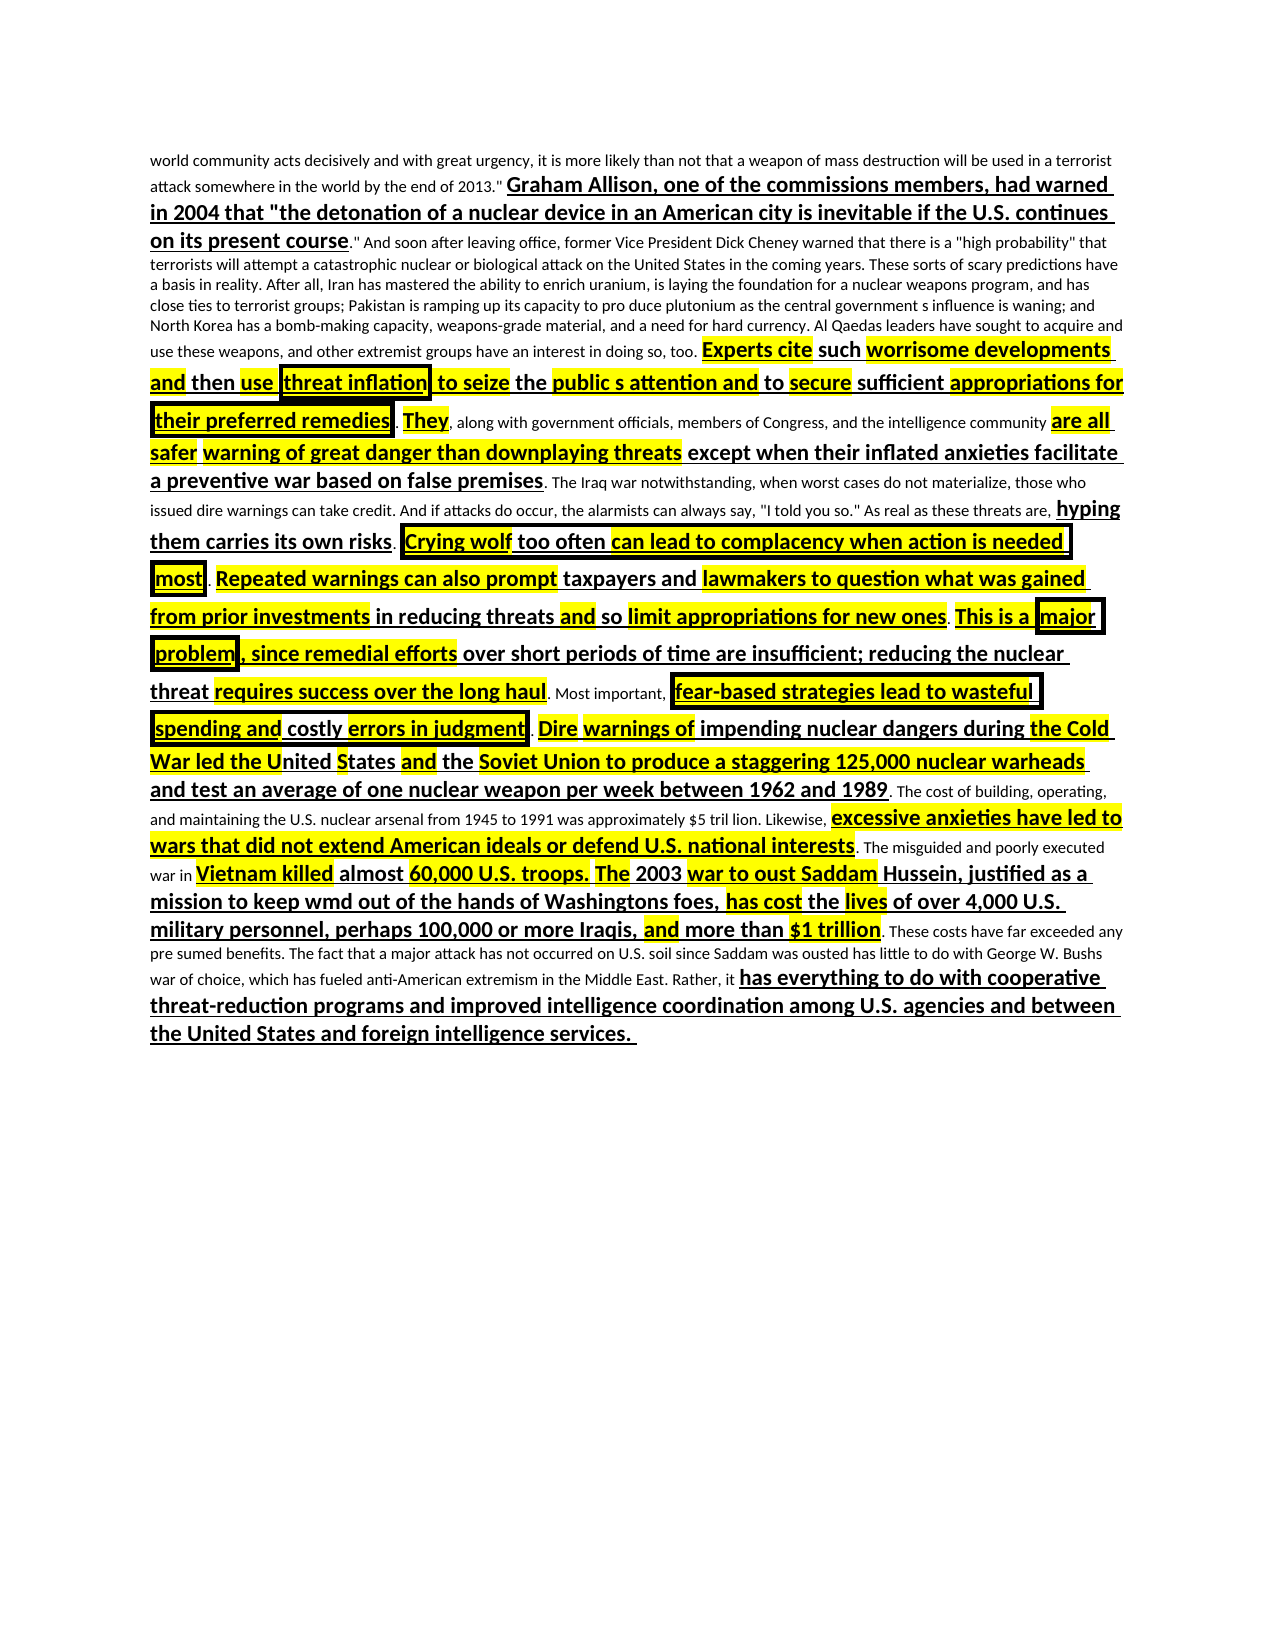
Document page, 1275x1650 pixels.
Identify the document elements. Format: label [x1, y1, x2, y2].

text [150, 150, 1125, 1047]
